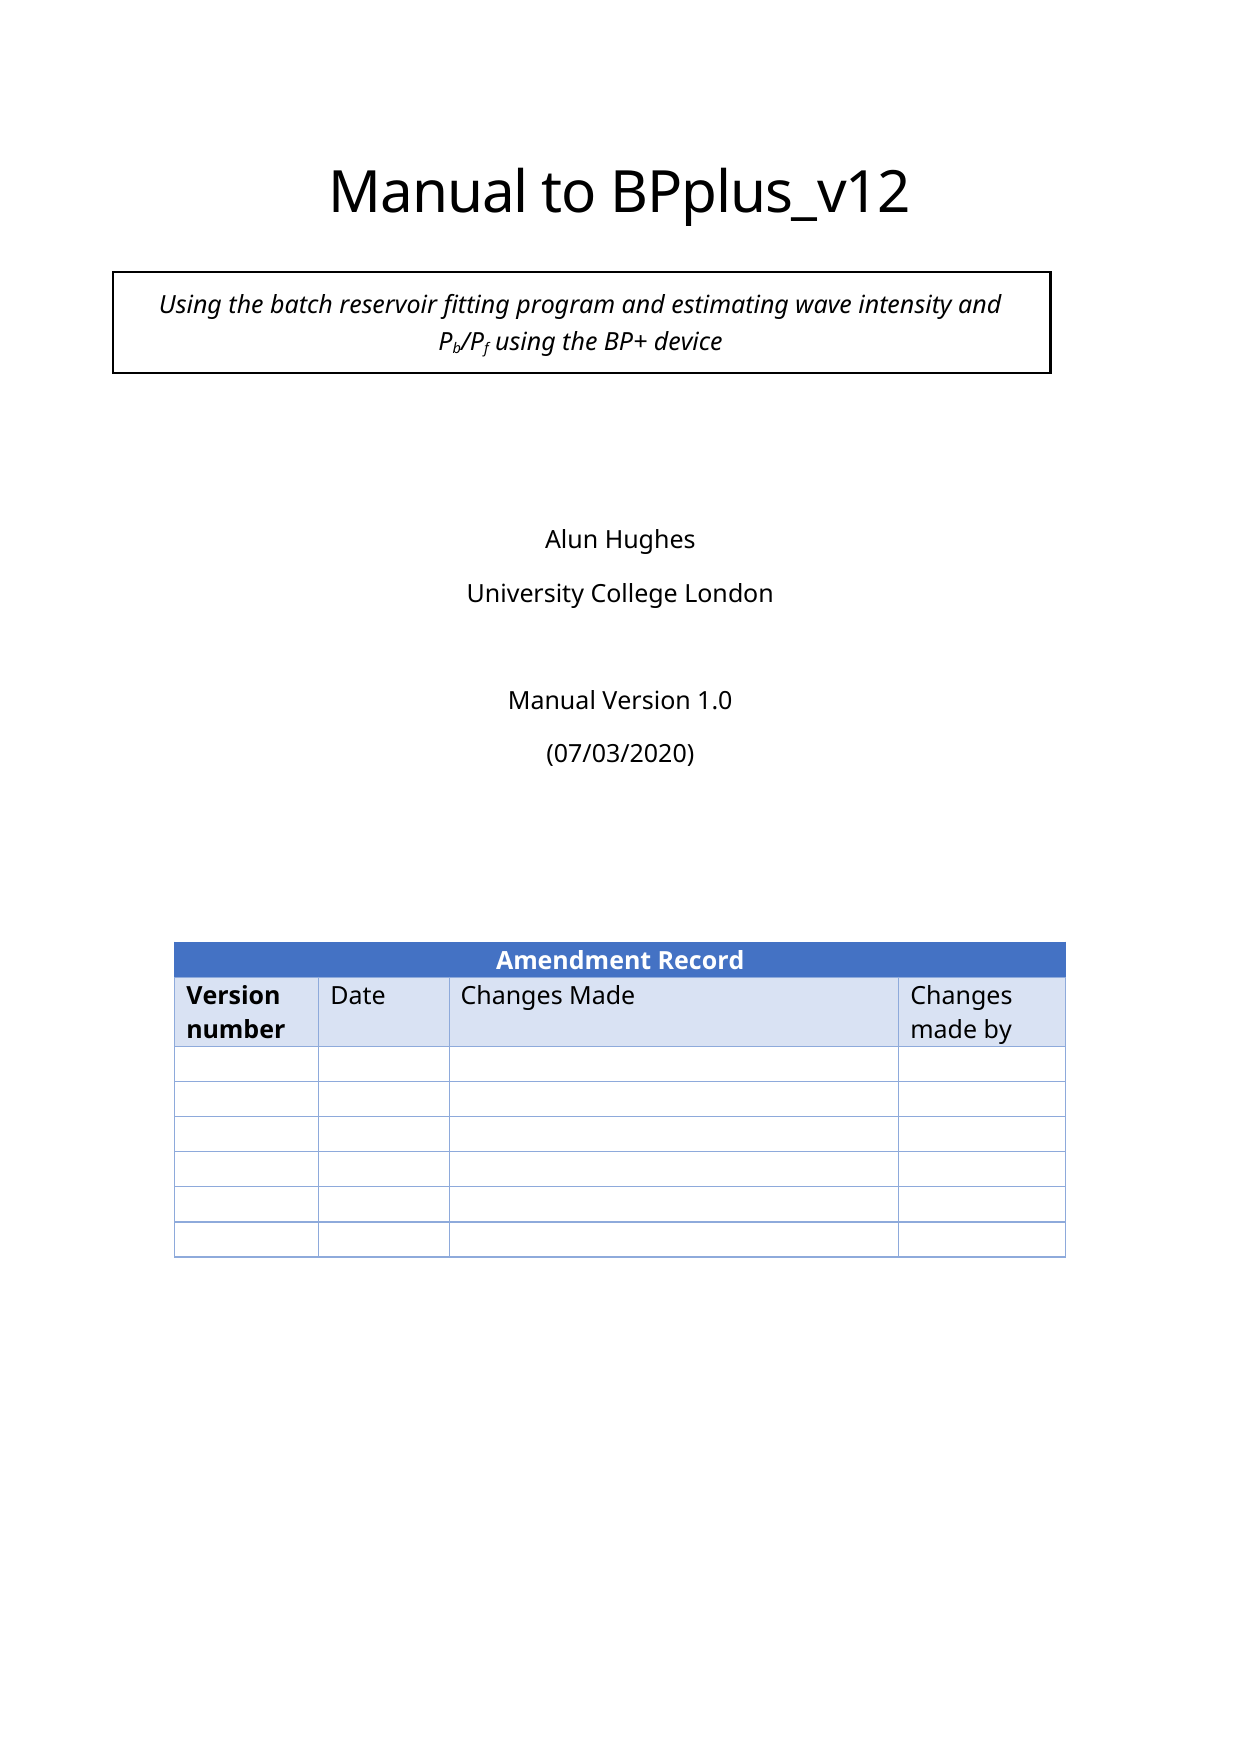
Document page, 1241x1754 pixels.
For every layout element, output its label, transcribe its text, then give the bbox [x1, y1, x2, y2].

table_cell [175, 1047, 318, 1081]
text (07/03/2020) [150, 736, 1090, 770]
table_cell [450, 1117, 898, 1151]
table_cell [450, 1152, 898, 1186]
table_cell [175, 1187, 318, 1221]
table_cell [175, 1082, 318, 1116]
table_cell [450, 1047, 898, 1081]
table_cell [319, 1187, 449, 1221]
table_cell [175, 1223, 318, 1256]
title Manual to BPplus_v12 [150, 150, 1090, 229]
table_cell [899, 1187, 1065, 1221]
table_cell Changes Made [450, 978, 898, 1046]
table_cell Changes made by [899, 978, 1065, 1046]
table_cell [175, 1117, 318, 1151]
table_cell [319, 1082, 449, 1116]
table_cell [899, 1152, 1065, 1186]
table_cell Version number [175, 978, 318, 1046]
table_cell [450, 1082, 898, 1116]
table_cell [899, 1117, 1065, 1151]
table_cell [899, 1082, 1065, 1116]
table_cell [319, 1117, 449, 1151]
table_cell [319, 1152, 449, 1186]
table_cell [899, 1223, 1065, 1256]
text University College London [150, 576, 1090, 609]
table_cell [319, 1223, 449, 1256]
text Alun Hughes [150, 522, 1090, 556]
table_cell [450, 1223, 898, 1256]
table_cell Date [319, 978, 449, 1046]
table_cell [899, 1047, 1065, 1081]
table_cell [450, 1187, 898, 1221]
text Manual Version 1.0 [150, 682, 1090, 716]
table_cell [175, 1152, 318, 1186]
table_header Amendment Record [175, 943, 1065, 977]
table_cell [319, 1047, 449, 1081]
